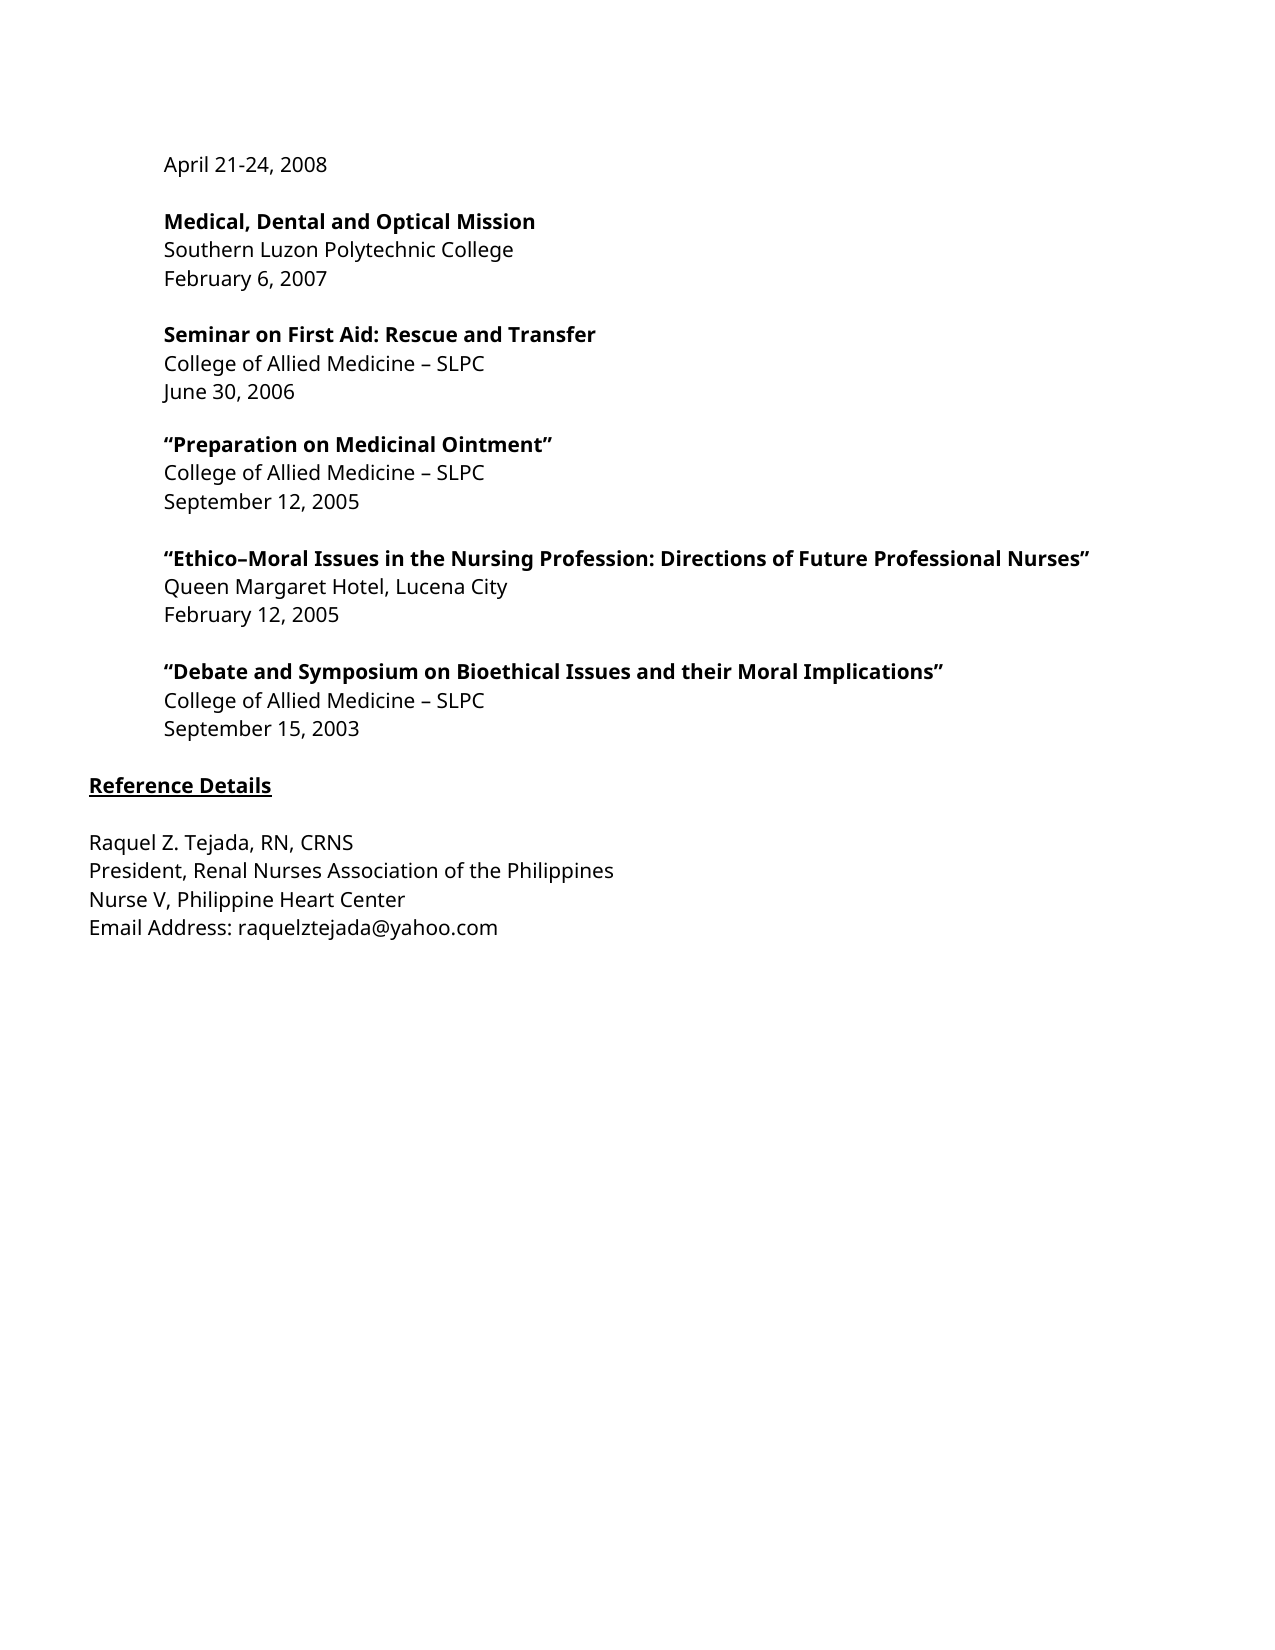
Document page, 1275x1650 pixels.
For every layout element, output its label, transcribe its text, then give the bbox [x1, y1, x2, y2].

text Reference Details [89, 771, 1186, 800]
text “Debate and Symposium on Bioethical Issues and their Moral Implications” [89, 657, 1186, 686]
text College of Allied Medicine – SLPC [164, 349, 1186, 377]
text June 30, 2006 [164, 377, 1186, 406]
text Queen Margaret Hotel, Lucena City [164, 572, 1186, 601]
text College of Allied Medicine – SLPC [164, 458, 1186, 487]
text President, Renal Nurses Association of the Philippines [89, 857, 1186, 885]
text Email Address: raquelztejada@yahoo.com [89, 913, 1186, 942]
text April 21-24, 2008 [164, 150, 1186, 178]
text Seminar on First Aid: Rescue and Transfer [89, 321, 1186, 349]
text College of Allied Medicine – SLPC [164, 686, 1186, 714]
text February 6, 2007 [164, 264, 1186, 292]
text Southern Luzon Polytechnic College [164, 235, 1186, 264]
text “Preparation on Medicinal Ointment” [89, 430, 1186, 458]
text Medical, Dental and Optical Mission [164, 207, 1186, 235]
text September 12, 2005 [164, 487, 1186, 515]
text Nurse V, Philippine Heart Center [89, 885, 1186, 913]
text Raquel Z. Tejada, RN, CRNS [89, 828, 1186, 857]
text “Ethico–Moral Issues in the Nursing Profession: Directions of Future Professional Nurses” [164, 544, 1186, 572]
text September 15, 2003 [164, 714, 1186, 743]
text February 12, 2005 [164, 601, 1186, 629]
